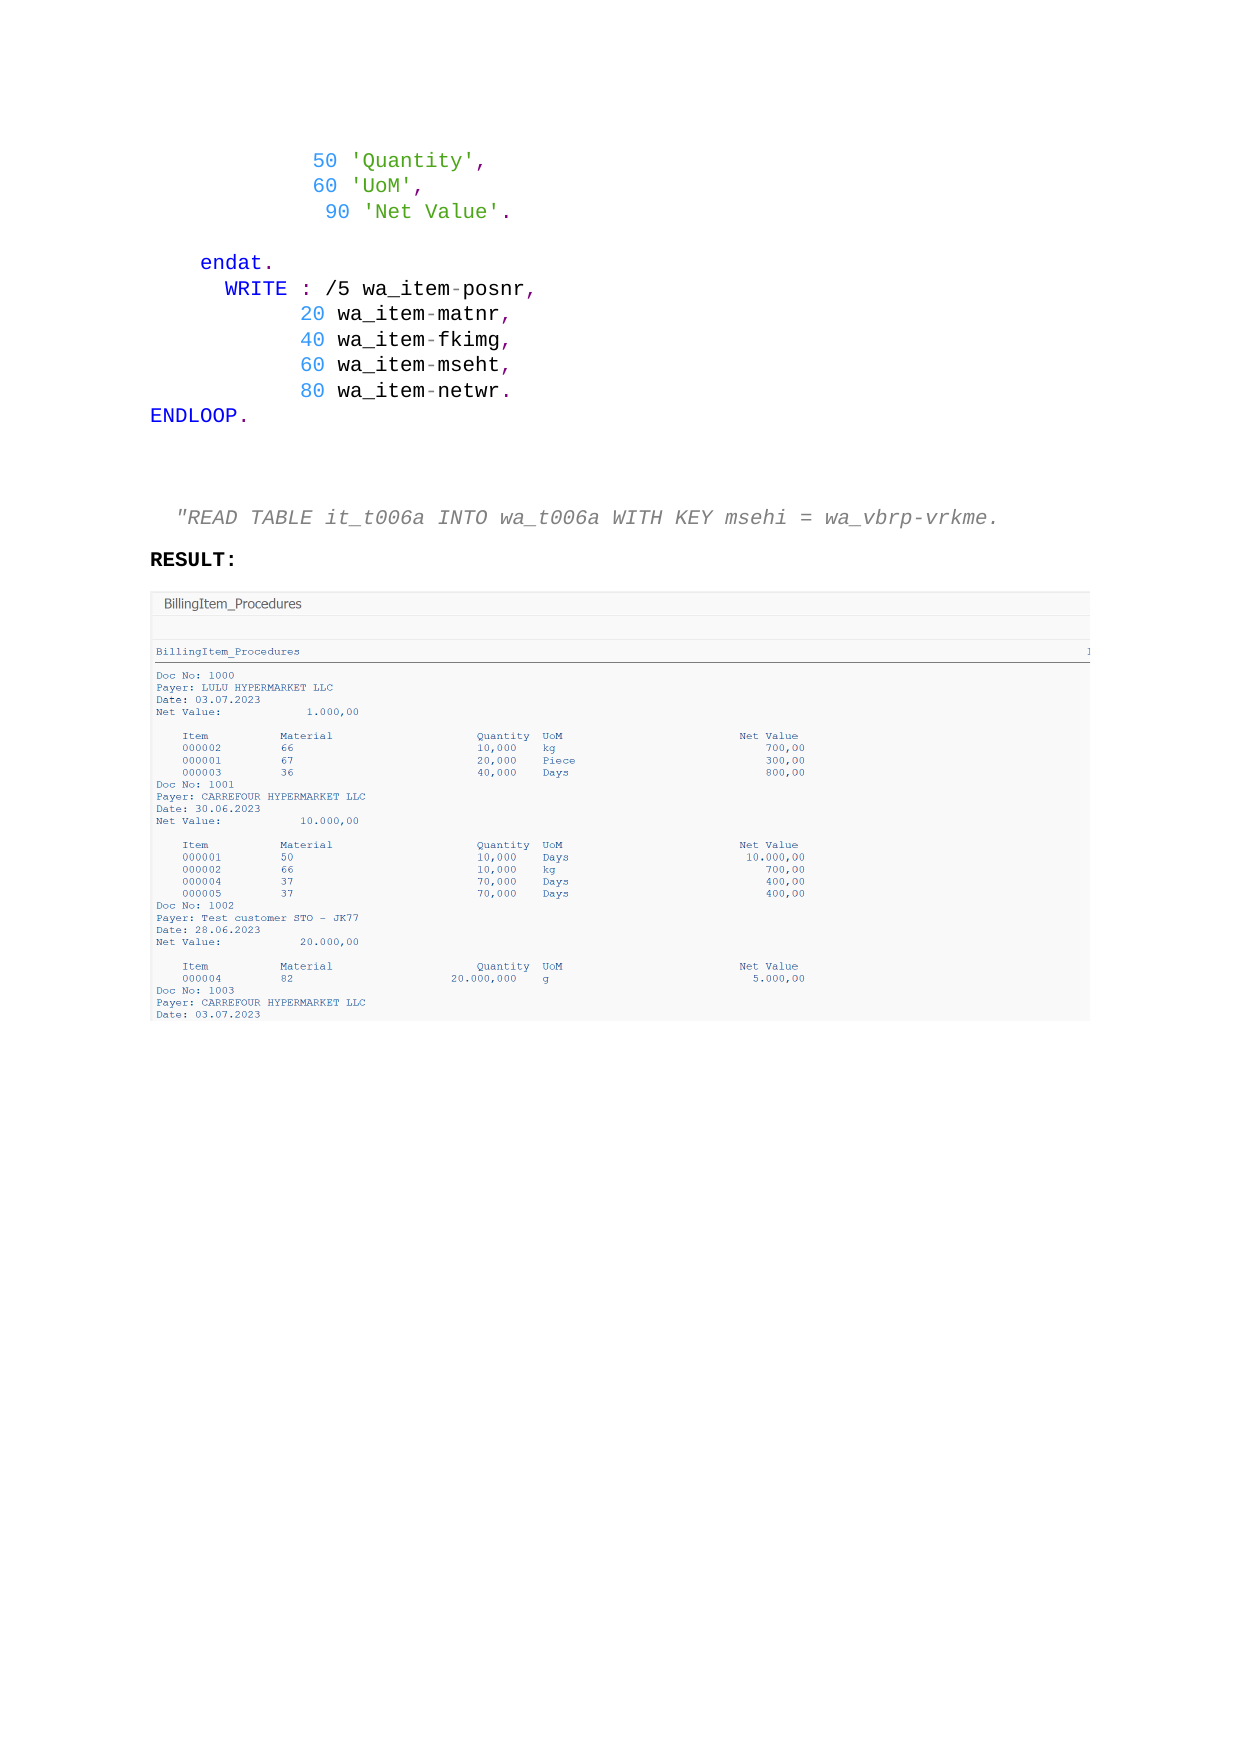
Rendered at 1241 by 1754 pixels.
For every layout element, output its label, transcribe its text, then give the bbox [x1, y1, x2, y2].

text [150, 150, 1090, 531]
picture [150, 591, 1091, 1021]
text RESULT: [150, 549, 1090, 573]
